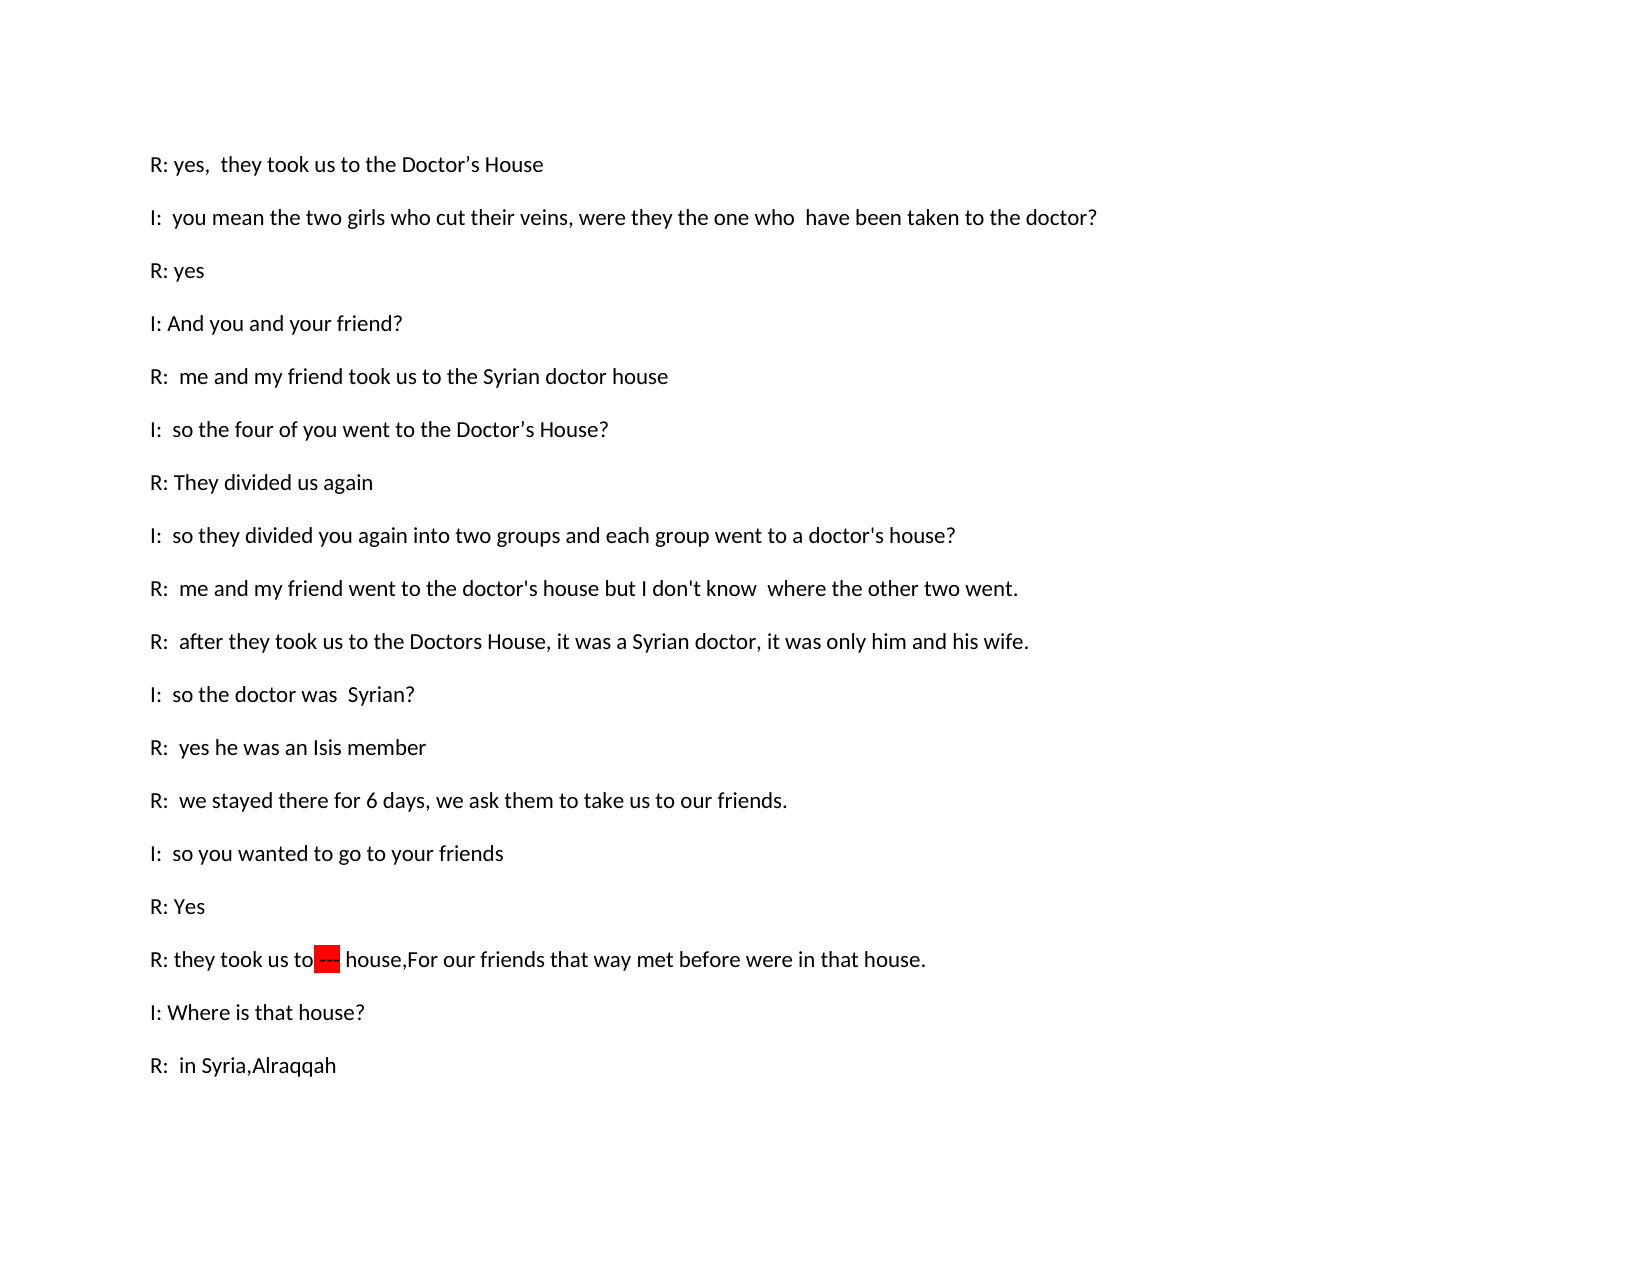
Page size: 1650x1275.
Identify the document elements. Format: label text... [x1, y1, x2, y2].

text R: Yes [150, 892, 1500, 920]
text I: so the doctor was Syrian? [150, 680, 1500, 708]
text R: me and my friend went to the doctor's house but I don't know where the other two went. [150, 574, 1500, 602]
text R: yes, they took us to the Doctor’s House [150, 150, 1500, 178]
text R: yes he was an Isis member [150, 733, 1500, 761]
text I: Where is that house? [150, 998, 1500, 1026]
text R: me and my friend took us to the Syrian doctor house [150, 362, 1500, 390]
text R: we stayed there for 6 days, we ask them to take us to our friends. [150, 786, 1500, 814]
text R: yes [150, 256, 1500, 284]
text I: so the four of you went to the Doctor’s House? [150, 415, 1500, 443]
text R: they took us to --- house,For our friends that way met before were in that house. [340, 945, 1500, 973]
text R: They divided us again [150, 468, 1500, 496]
text I: so you wanted to go to your friends [150, 839, 1500, 867]
text R: after they took us to the Doctors House, it was a Syrian doctor, it was only him and his wife. [150, 627, 1500, 655]
text I: you mean the two girls who cut their veins, were they the one who have been taken to the doctor? [150, 203, 1500, 231]
text R: in Syria,Alraqqah [150, 1051, 1500, 1079]
text I: And you and your friend? [150, 309, 1500, 337]
text I: so they divided you again into two groups and each group went to a doctor's house? [150, 521, 1500, 549]
